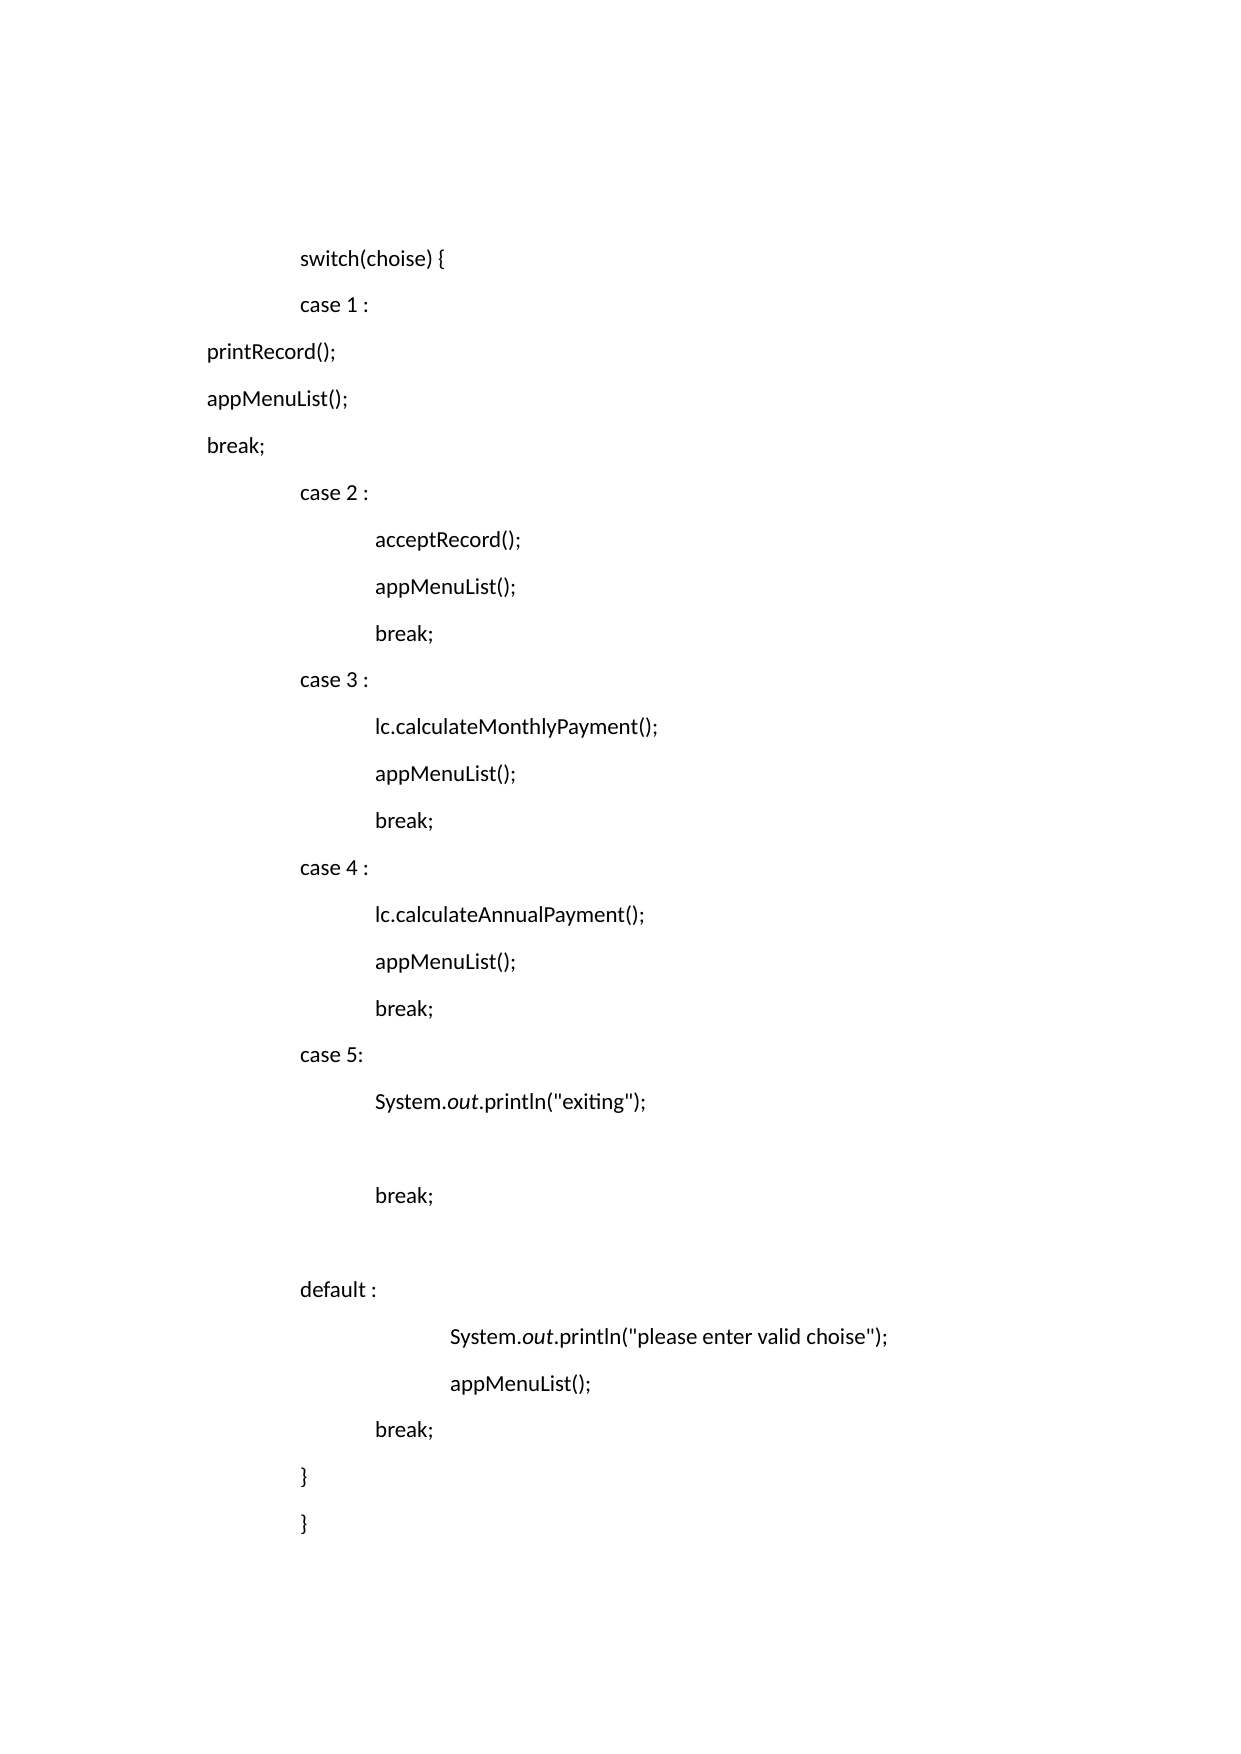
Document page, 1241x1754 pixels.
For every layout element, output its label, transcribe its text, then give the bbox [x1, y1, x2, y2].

text break; [150, 1181, 1090, 1209]
text case 3 : [150, 666, 1090, 694]
text case 1 : [150, 291, 1090, 319]
text lc.calculateAnnualPayment(); [150, 900, 1090, 928]
text case 4 : [150, 853, 1090, 881]
text break; [150, 806, 1090, 834]
text System.out.println("please enter valid choise"); [150, 1322, 1090, 1350]
text } [150, 1462, 1090, 1491]
text appMenuList(); [150, 384, 1090, 412]
text appMenuList(); [150, 572, 1090, 600]
text appMenuList(); [150, 1369, 1090, 1397]
text lc.calculateMonthlyPayment(); [150, 712, 1090, 741]
text acceptRecord(); [150, 525, 1090, 553]
text default : [150, 1275, 1090, 1303]
text } [150, 1509, 1090, 1537]
text break; [150, 1416, 1090, 1444]
text break; [150, 619, 1090, 647]
text case 2 : [150, 478, 1090, 506]
text case 5: [150, 1041, 1090, 1069]
text appMenuList(); [150, 947, 1090, 975]
text printRecord(); [150, 337, 1090, 366]
text break; [150, 431, 1090, 459]
text switch(choise) { [150, 244, 1090, 272]
text System.out.println("exiting"); [150, 1087, 1090, 1116]
text break; [150, 994, 1090, 1022]
text appMenuList(); [150, 759, 1090, 787]
